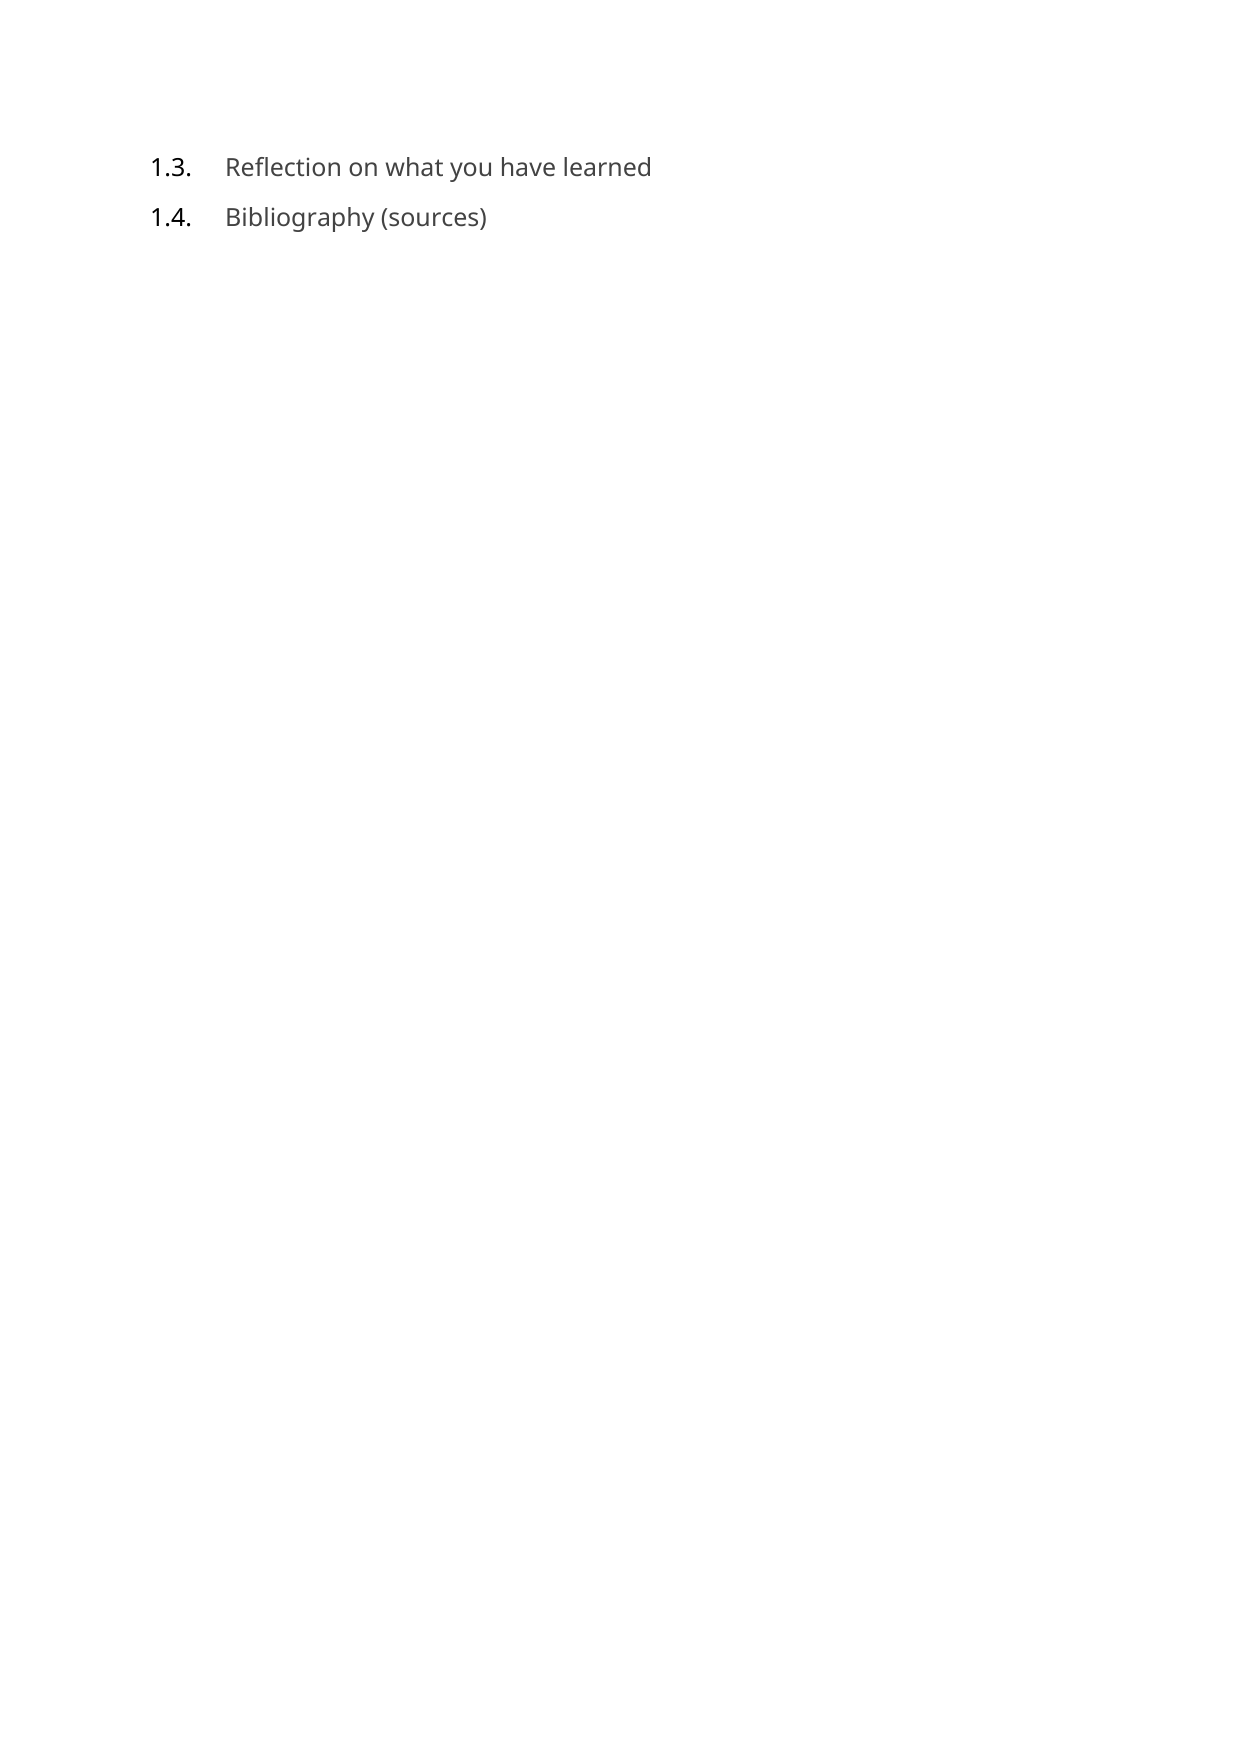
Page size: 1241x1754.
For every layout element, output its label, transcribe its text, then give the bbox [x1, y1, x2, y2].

list Reflection on what you have learned [150, 150, 1090, 184]
list Bibliography (sources) [150, 199, 1090, 233]
